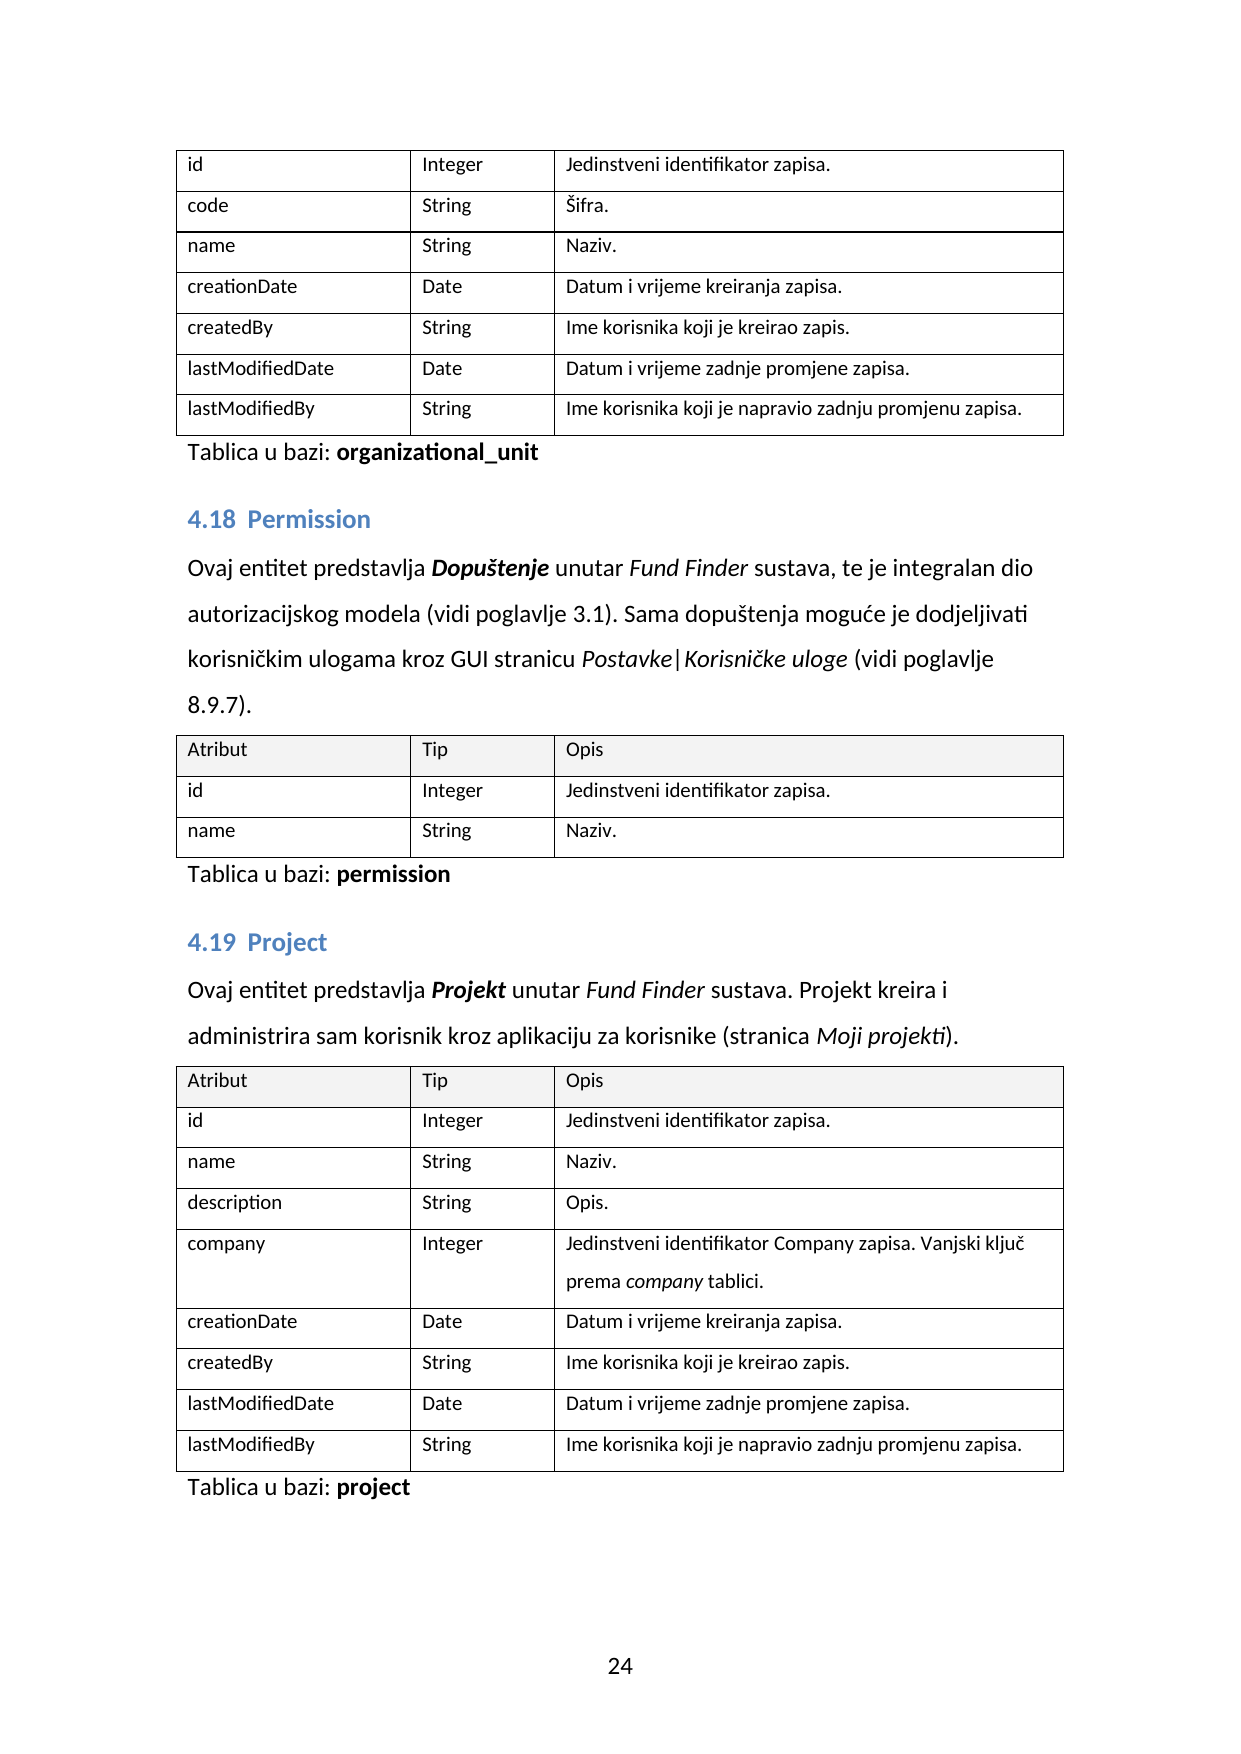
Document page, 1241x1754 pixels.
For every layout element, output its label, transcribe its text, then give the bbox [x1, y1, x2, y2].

table_header Opis [555, 736, 1063, 776]
table_cell id [177, 151, 410, 191]
table_cell name [177, 233, 410, 272]
table_cell Šifra. [555, 192, 1063, 231]
table_cell Jedinstveni identifikator zapisa. [555, 1108, 1063, 1147]
table_cell Date [411, 1309, 554, 1348]
text Tablica u bazi: organizational_unit [187, 436, 1053, 467]
table_cell name [177, 1148, 410, 1188]
table_cell Integer [411, 1230, 554, 1308]
table_header Tip [411, 1067, 554, 1107]
table_header Atribut [177, 736, 410, 776]
table_cell createdBy [177, 314, 410, 354]
table_cell Ime korisnika koji je kreirao zapis. [555, 314, 1063, 354]
table_cell name [177, 818, 410, 857]
table_cell creationDate [177, 273, 410, 313]
table_cell String [411, 1349, 554, 1389]
table_cell lastModifiedBy [177, 395, 410, 435]
table_cell String [411, 395, 554, 435]
table_cell Naziv. [555, 233, 1063, 272]
table_cell Naziv. [555, 818, 1063, 857]
table_cell Jedinstveni identifikator zapisa. [555, 777, 1063, 817]
table_cell Datum i vrijeme zadnje promjene zapisa. [555, 1390, 1063, 1430]
table_header Tip [411, 736, 554, 776]
table_cell String [411, 1431, 554, 1471]
text Ovaj entitet predstavlja Projekt unutar Fund Finder sustava. Projekt kreira i administrira sam korisnik kroz aplikaciju za korisnike (stranica Moji projekti). [187, 974, 1053, 1051]
table_cell String [411, 1189, 554, 1229]
table_cell Integer [411, 777, 554, 817]
table_cell Date [411, 355, 554, 394]
table_cell creationDate [177, 1309, 410, 1348]
table_header Atribut [177, 1067, 410, 1107]
table_cell Integer [411, 151, 554, 191]
table_cell String [411, 192, 554, 231]
table_cell Opis. [555, 1189, 1063, 1229]
table_cell id [177, 1108, 410, 1147]
table_cell Date [411, 273, 554, 313]
table_header Opis [555, 1067, 1063, 1107]
table_cell Date [411, 1390, 554, 1430]
subtitle Project [187, 925, 1053, 958]
table_cell Ime korisnika koji je napravio zadnju promjenu zapisa. [555, 395, 1063, 435]
table_cell createdBy [177, 1349, 410, 1389]
subtitle Permission [187, 503, 1053, 536]
table_cell String [411, 314, 554, 354]
text Tablica u bazi: permission [187, 858, 1053, 889]
table_cell lastModifiedBy [177, 1431, 410, 1471]
table_cell Datum i vrijeme kreiranja zapisa. [555, 1309, 1063, 1348]
table_cell String [411, 818, 554, 857]
table_cell description [177, 1189, 410, 1229]
table_cell Ime korisnika koji je kreirao zapis. [555, 1349, 1063, 1389]
table_cell String [411, 1148, 554, 1188]
table_cell Jedinstveni identifikator zapisa. [555, 151, 1063, 191]
table_cell Datum i vrijeme zadnje promjene zapisa. [555, 355, 1063, 394]
table_cell id [177, 777, 410, 817]
text Tablica u bazi: project [187, 1472, 1053, 1502]
table_cell lastModifiedDate [177, 1390, 410, 1430]
table_cell Ime korisnika koji je napravio zadnju promjenu zapisa. [555, 1431, 1063, 1471]
table_cell company [177, 1230, 410, 1308]
table_cell String [411, 233, 554, 272]
table_cell lastModifiedDate [177, 355, 410, 394]
table_cell Datum i vrijeme kreiranja zapisa. [555, 273, 1063, 313]
text Ovaj entitet predstavlja Dopuštenje unutar Fund Finder sustava, te je integralan dio autorizacijskog modela (vidi poglavlje 3.1). Sama dopuštenja moguće je dodjeljivati korisničkim ulogama kroz GUI stranicu Postavke|Korisničke uloge (vidi poglavlje 8.9.7). [187, 552, 1053, 720]
table_cell Integer [411, 1108, 554, 1147]
table_cell code [177, 192, 410, 231]
table_cell Naziv. [555, 1148, 1063, 1188]
table_cell Jedinstveni identifikator Company zapisa. Vanjski ključ prema company tablici. [555, 1230, 1063, 1308]
